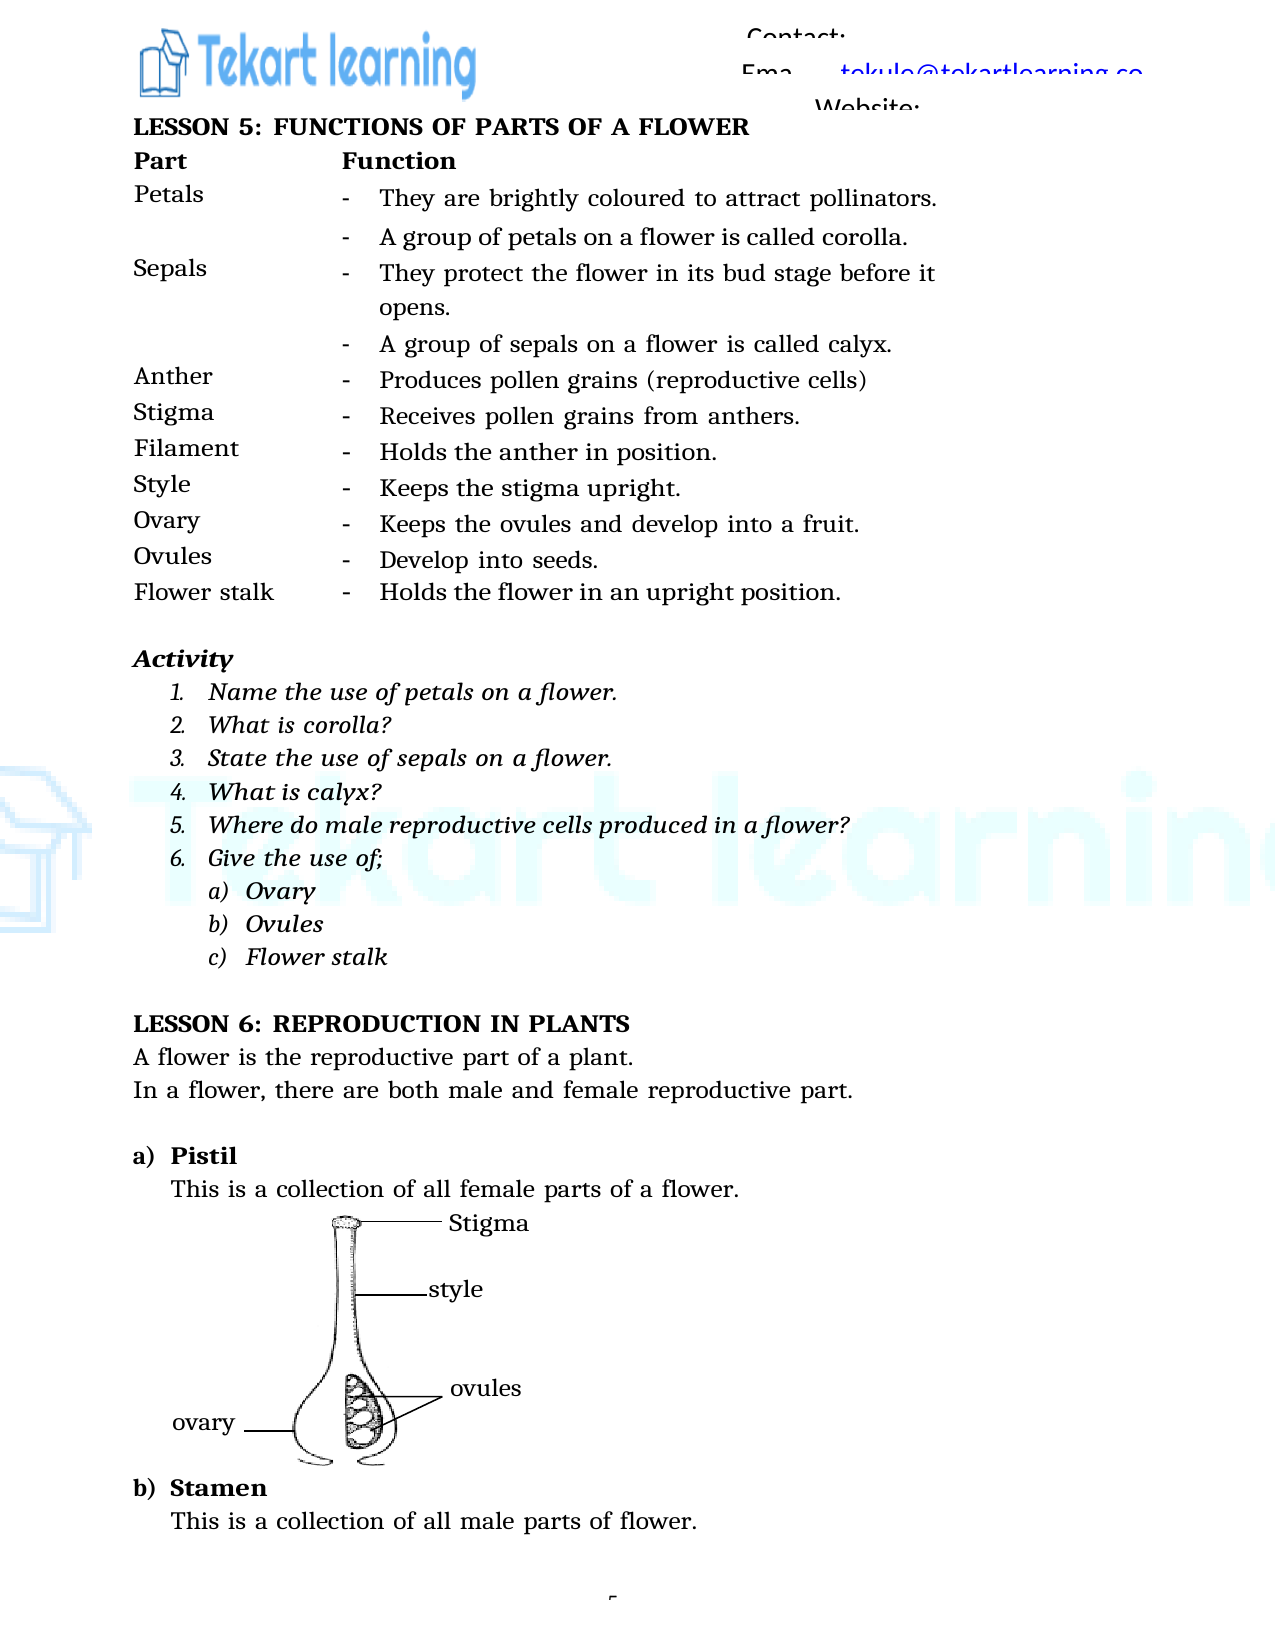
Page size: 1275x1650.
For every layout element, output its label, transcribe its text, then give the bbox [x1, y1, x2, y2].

table_cell Filament [113, 432, 312, 468]
list Ovules [208, 910, 1275, 939]
table_cell Flower stalk [113, 576, 312, 607]
table_cell Ovary [113, 504, 312, 540]
text In a flower, there are both male and female reproductive part. [133, 1076, 1275, 1105]
text This is a collection of all male parts of flower. [170, 1507, 1275, 1536]
table_cell - Keeps the stigma upright. [312, 468, 988, 504]
subtitle Activity [133, 645, 1275, 673]
text ovules [130, 1374, 842, 1403]
picture [0, 766, 1275, 933]
subtitle LESSON 5: FUNCTIONS OF PARTS OF A FLOWER [133, 112, 1275, 142]
list What is corolla? [170, 711, 1275, 740]
text A flower is the reproductive part of a plant. [133, 1043, 1275, 1071]
list Flower stalk [208, 943, 1275, 972]
table_cell Anther [113, 360, 312, 396]
list Ovary [208, 877, 1275, 906]
table_header Function [312, 146, 988, 178]
list What is calyx? [170, 777, 1275, 806]
list Where do male reproductive cells produced in a flower? [170, 811, 1275, 839]
table_cell Sepals [113, 252, 312, 360]
list State the use of sepals on a flower. [170, 744, 1275, 773]
table_cell - Develop into seeds. [312, 540, 988, 576]
table_cell - Holds the flower in an upright position. [312, 576, 988, 607]
list Name the use of petals on a flower. [170, 678, 1275, 707]
text ovary [131, 1407, 276, 1436]
text This is a collection of all female parts of a flower. [170, 1175, 1275, 1204]
subtitle Pistil [133, 1142, 1275, 1171]
picture [292, 1403, 398, 1466]
table_cell Stigma [113, 396, 312, 432]
text Stigma style [428, 1208, 535, 1303]
table_cell Style [113, 468, 312, 504]
subtitle LESSON 6: REPRODUCTION IN PLANTS [133, 1009, 1275, 1038]
table_cell Ovules [113, 540, 312, 576]
list Give the use of; [170, 844, 1275, 872]
table_cell - Receives pollen grains from anthers. [312, 396, 988, 432]
picture [139, 28, 476, 102]
table_cell Petals [113, 178, 312, 252]
table_cell They protect the flower in its bud stage before it opens. A group of sepals on a flower is called calyx. [312, 252, 988, 360]
subtitle Stamen [133, 1474, 1275, 1503]
table_cell - Produces pollen grains (reproductive cells) [312, 360, 988, 396]
table_cell They are brightly coloured to attract pollinators. A group of petals on a flower is called corolla. [312, 178, 988, 252]
table_cell - Keeps the ovules and develop into a fruit. [312, 504, 988, 540]
table_header Part [113, 146, 312, 178]
picture [292, 1215, 398, 1374]
table_cell - Holds the anther in position. [312, 432, 988, 468]
